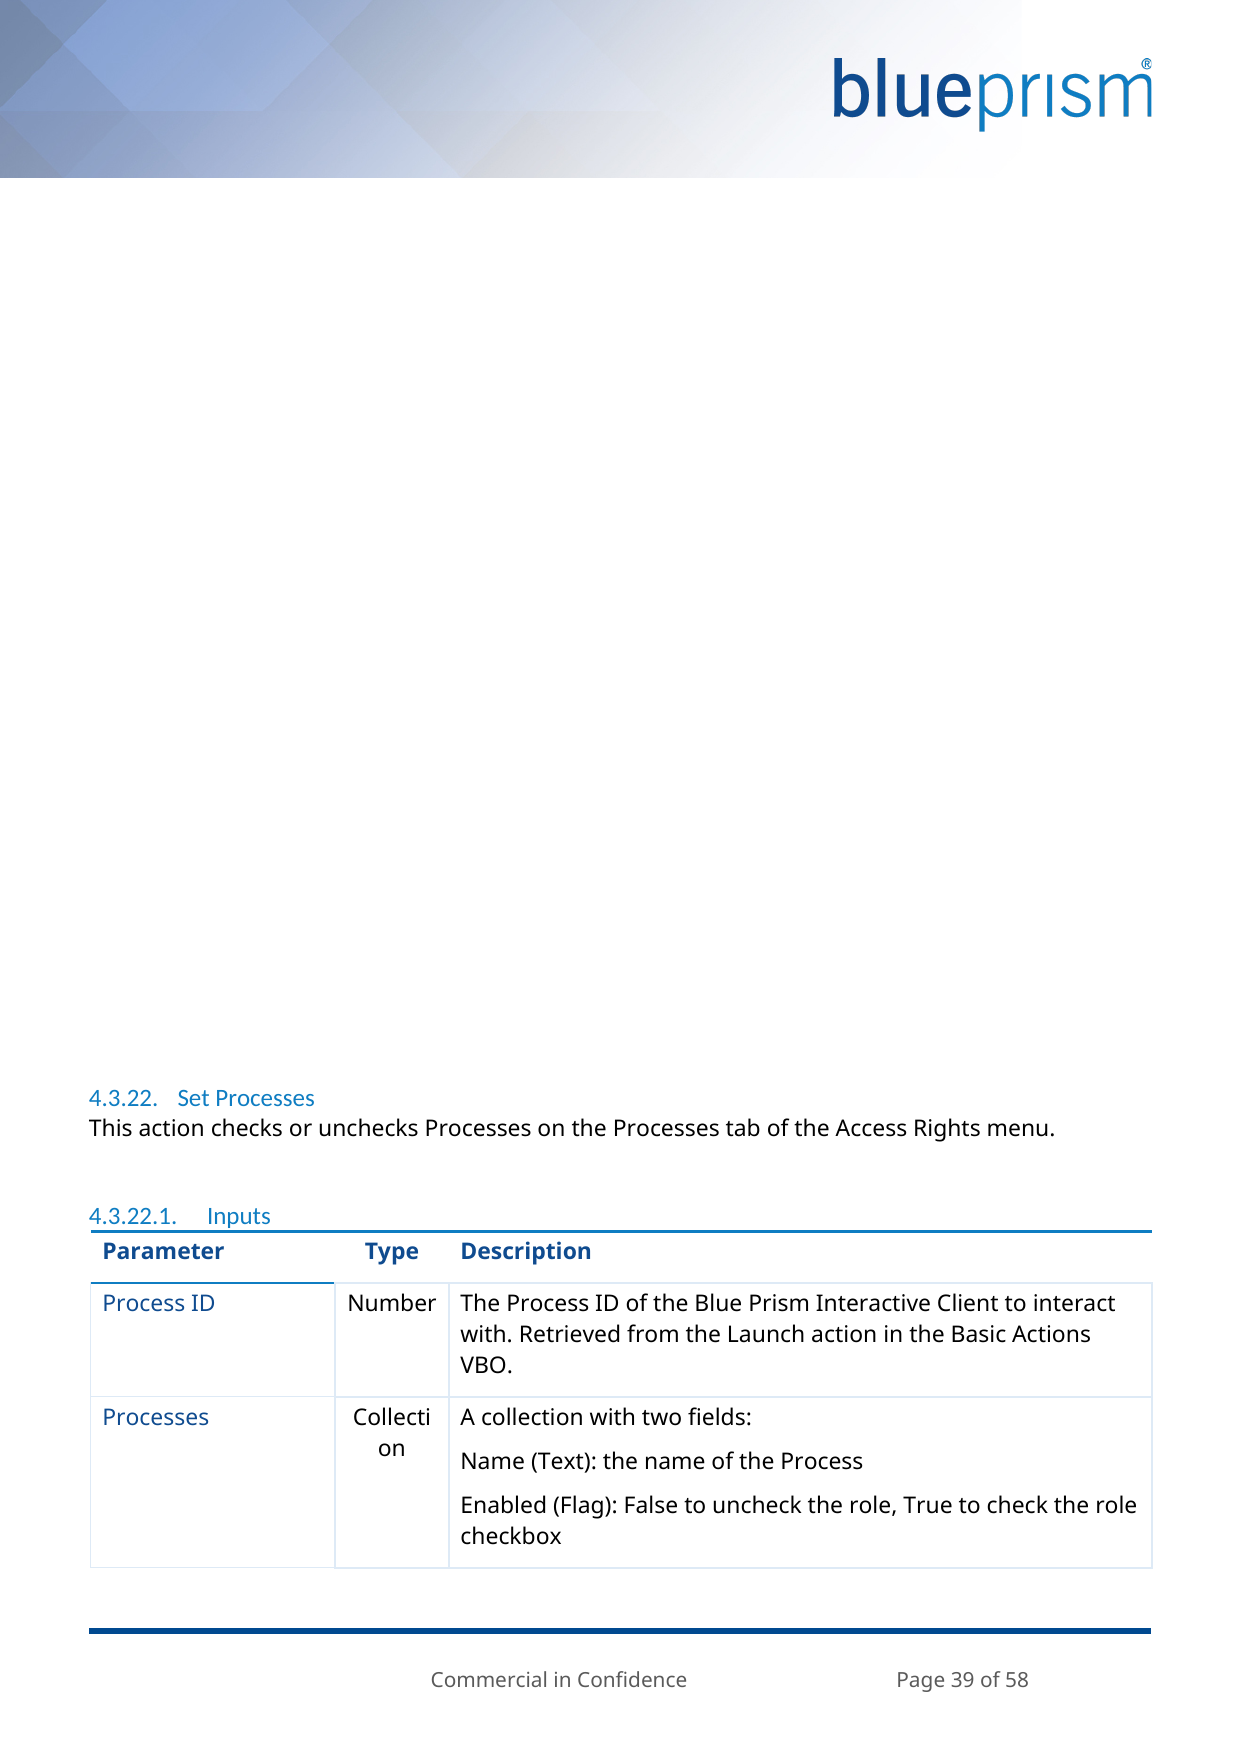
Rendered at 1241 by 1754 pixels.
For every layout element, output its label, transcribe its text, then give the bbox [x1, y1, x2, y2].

table_cell The Process ID of the Blue Prism Interactive Client to interact with. Retrieved from the Launch action in the Basic Actions VBO. [450, 1284, 1151, 1396]
subtitle Inputs [89, 1200, 1152, 1230]
table_header Type [335, 1233, 449, 1282]
table_cell Collection [336, 1398, 448, 1567]
text This action checks or unchecks Processes on the Processes tab of the Access Rights menu. [89, 1112, 1152, 1143]
table_cell Number [336, 1284, 448, 1396]
table_cell A collection with two fields: Name (Text): the name of the Process Enabled (Flag): False to uncheck the role, True to check the role checkbox [450, 1398, 1151, 1567]
table_cell Processes [91, 1397, 334, 1567]
subtitle Set Processes [89, 1082, 1152, 1112]
table_header Description [449, 1233, 1152, 1282]
table_header Parameter [91, 1233, 334, 1282]
picture [0, 0, 1152, 178]
table_cell Process ID [91, 1284, 334, 1396]
